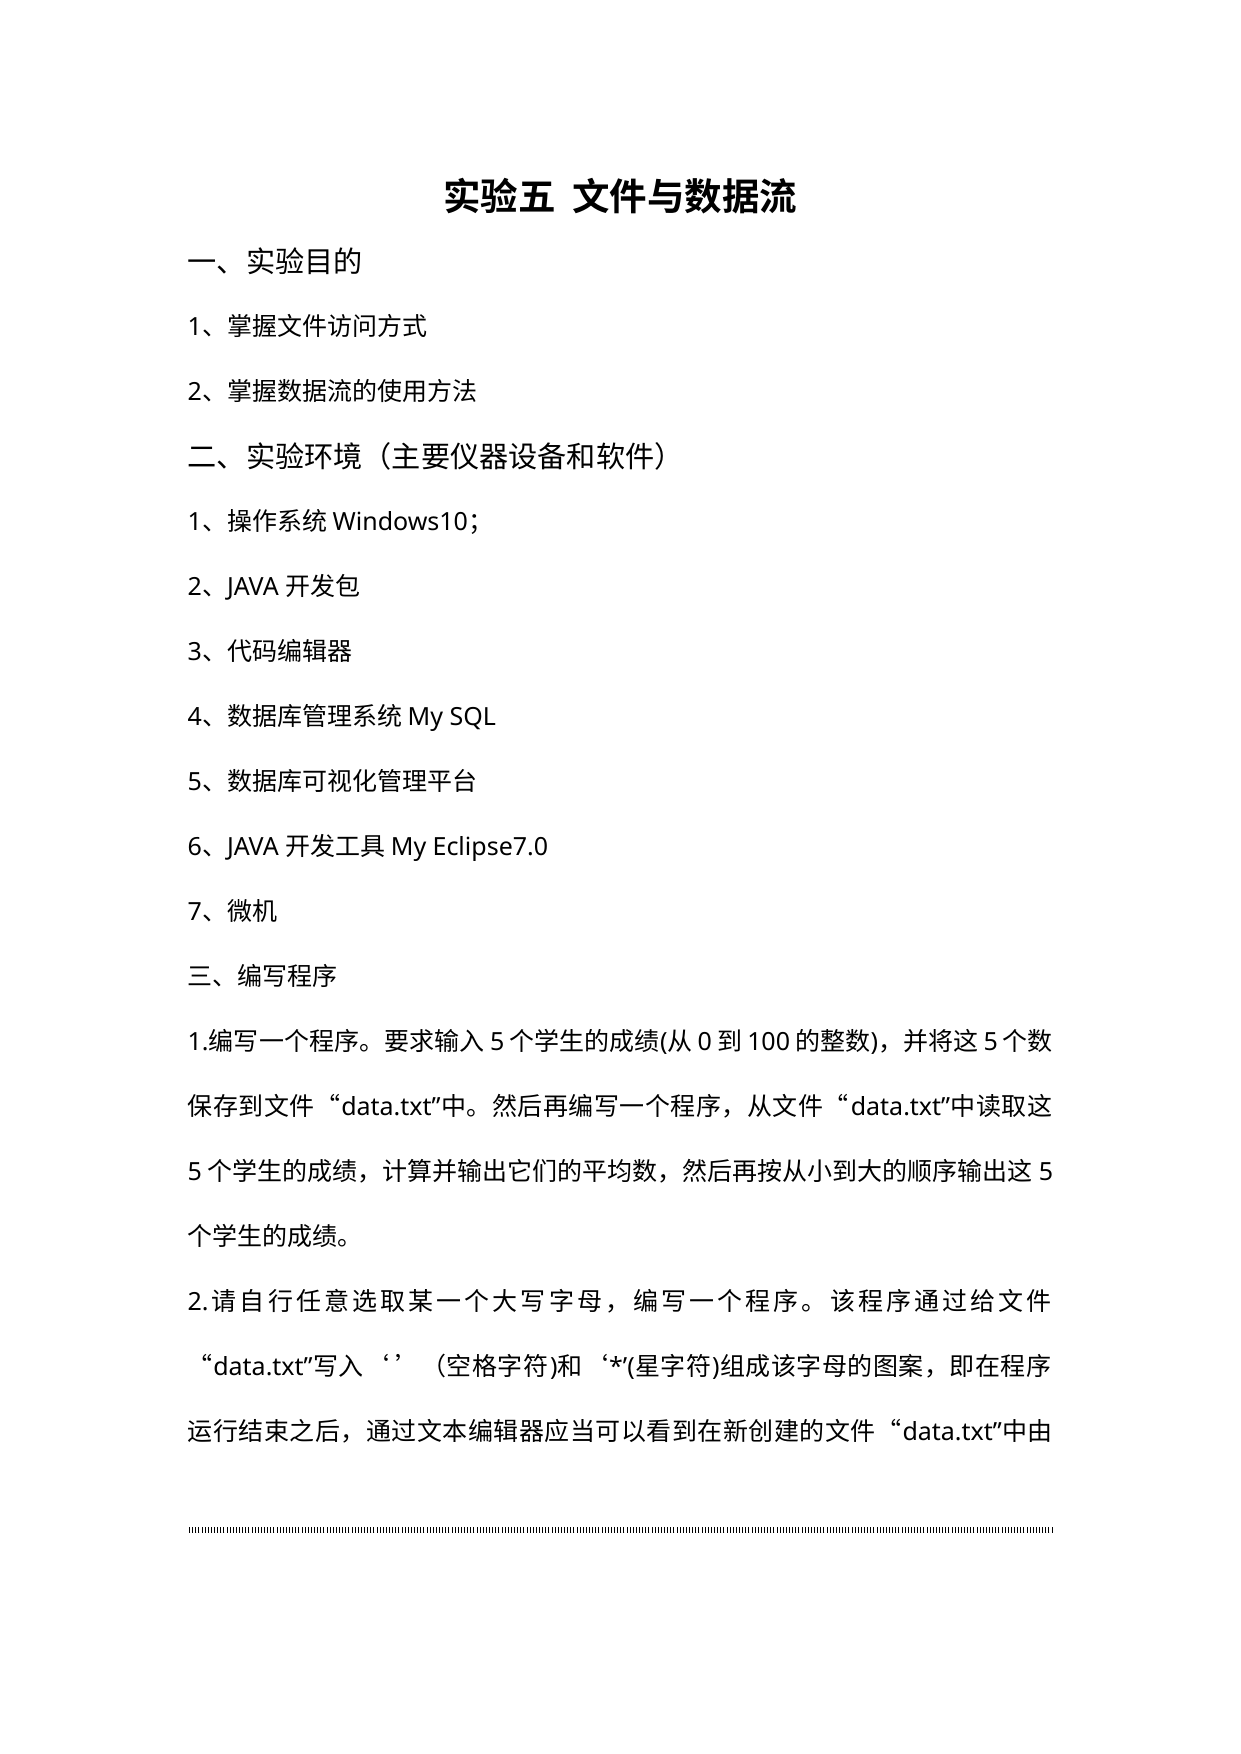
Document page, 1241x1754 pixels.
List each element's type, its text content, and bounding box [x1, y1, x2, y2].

text 5、数据库可视化管理平台 [187, 747, 1053, 812]
text 7、微机 [187, 877, 1053, 942]
text 2、掌握数据流的使用方法 [187, 357, 1053, 422]
text 1、掌握文件访问方式 [187, 292, 1053, 357]
text 2、JAVA 开发包 [187, 552, 1053, 617]
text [187, 1267, 1053, 1533]
text 实验五 文件与数据流 [187, 162, 1053, 227]
text 1、操作系统 Windows10； [187, 487, 1053, 552]
text 1.编写一个程序。要求输入5个学生的成绩(从0到100的整数)，并将这5个数保存到文件“data.txt”中。然后再编写一个程序，从文件“data.txt”中读取这5个学生的成绩，计算并输出它们的平均数，然后再按从小到大的顺序输出这5个学生的成绩。 [187, 1007, 1053, 1267]
text 3、代码编辑器 [187, 617, 1053, 682]
text 一、实验目的 [187, 227, 1053, 292]
text 4、数据库管理系统 My SQL [187, 682, 1053, 747]
text 6、JAVA 开发工具 My Eclipse7.0 [187, 812, 1053, 877]
text 三、编写程序 [187, 942, 1053, 1007]
text 二、实验环境（主要仪器设备和软件） [187, 422, 1053, 487]
